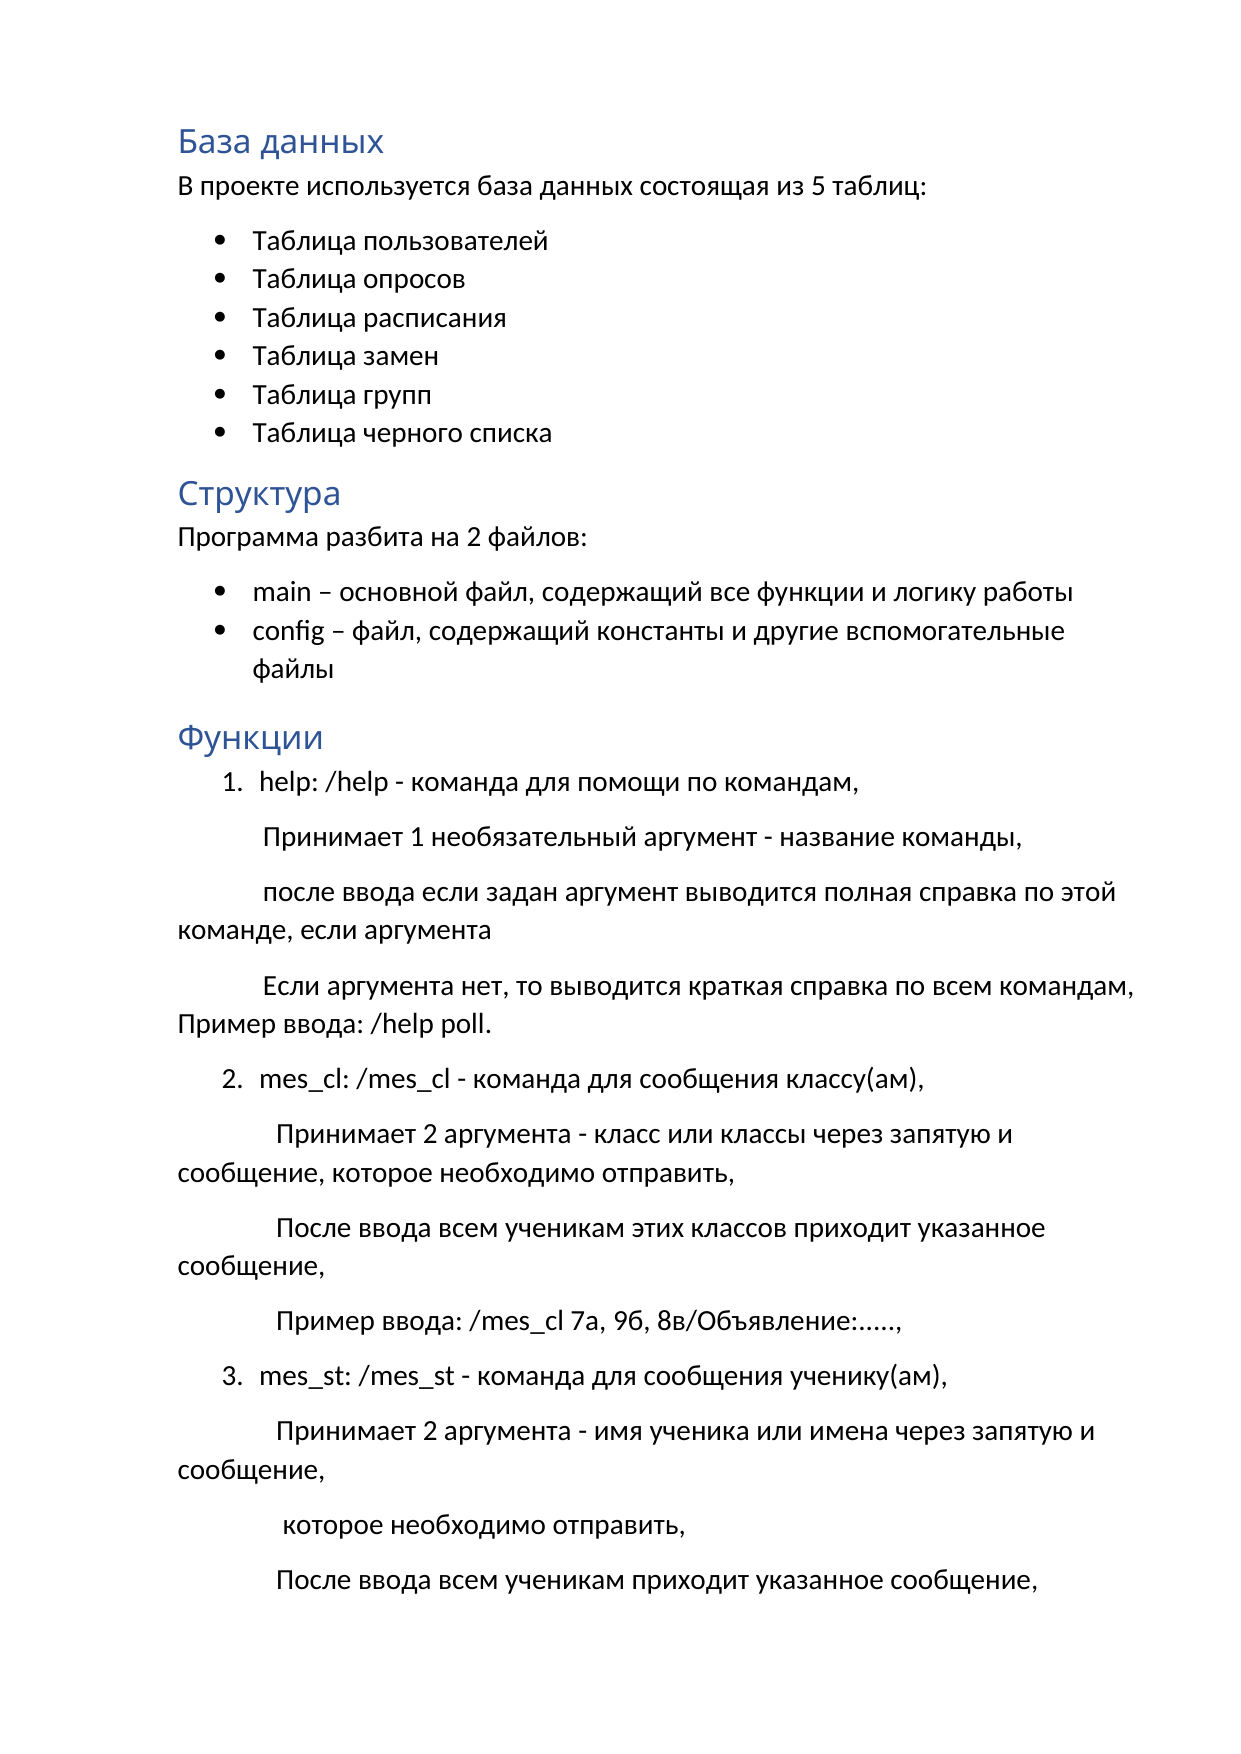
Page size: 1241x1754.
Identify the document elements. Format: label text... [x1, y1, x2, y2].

list Таблица пользователей [215, 222, 1152, 258]
list Таблица групп [215, 376, 1152, 412]
list mes_cl: /mes_cl - команда для сообщения классу(ам), [221, 1060, 1152, 1096]
text Принимает 2 аргумента - имя ученика или имена через запятую и сообщение, [177, 1412, 1152, 1487]
text Пример ввода: /mes_cl 7а, 9б, 8в/Объявление:....., [177, 1302, 1152, 1338]
list config – файл, содержащий константы и другие вспомогательные файлы [215, 612, 1152, 686]
subtitle Структура [177, 469, 1152, 515]
list Таблица замен [215, 337, 1152, 373]
list Таблица расписания [215, 299, 1152, 335]
list main – основной файл, содержащий все функции и логику работы [215, 573, 1152, 609]
text Принимает 2 аргумента - класс или классы через запятую и сообщение, которое необходимо отправить, [177, 1115, 1152, 1189]
list Таблица опросов [215, 261, 1152, 296]
text Если аргумента нет, то выводится краткая справка по всем командам, Пример ввода: /help poll. [177, 967, 1152, 1041]
list mes_st: /mes_st - команда для сообщения ученику(ам), [221, 1357, 1152, 1393]
text Принимает 1 необязательный аргумент - название команды, [177, 818, 1152, 853]
text После ввода всем ученикам приходит указанное сообщение, [177, 1561, 1152, 1597]
subtitle Функции [177, 714, 1152, 759]
list help: /help - команда для помощи по командам, [221, 763, 1152, 798]
subtitle База данных [177, 118, 1152, 163]
list Таблица черного списка [215, 414, 1152, 450]
text которое необходимо отправить, [177, 1506, 1152, 1542]
text после ввода если задан аргумент выводится полная справка по этой команде, если аргумента [177, 873, 1152, 947]
text В проекте используется база данных состоящая из 5 таблиц: [177, 167, 1152, 203]
text Программа разбита на 2 файлов: [177, 518, 1152, 554]
text После ввода всем ученикам этих классов приходит указанное сообщение, [177, 1209, 1152, 1283]
